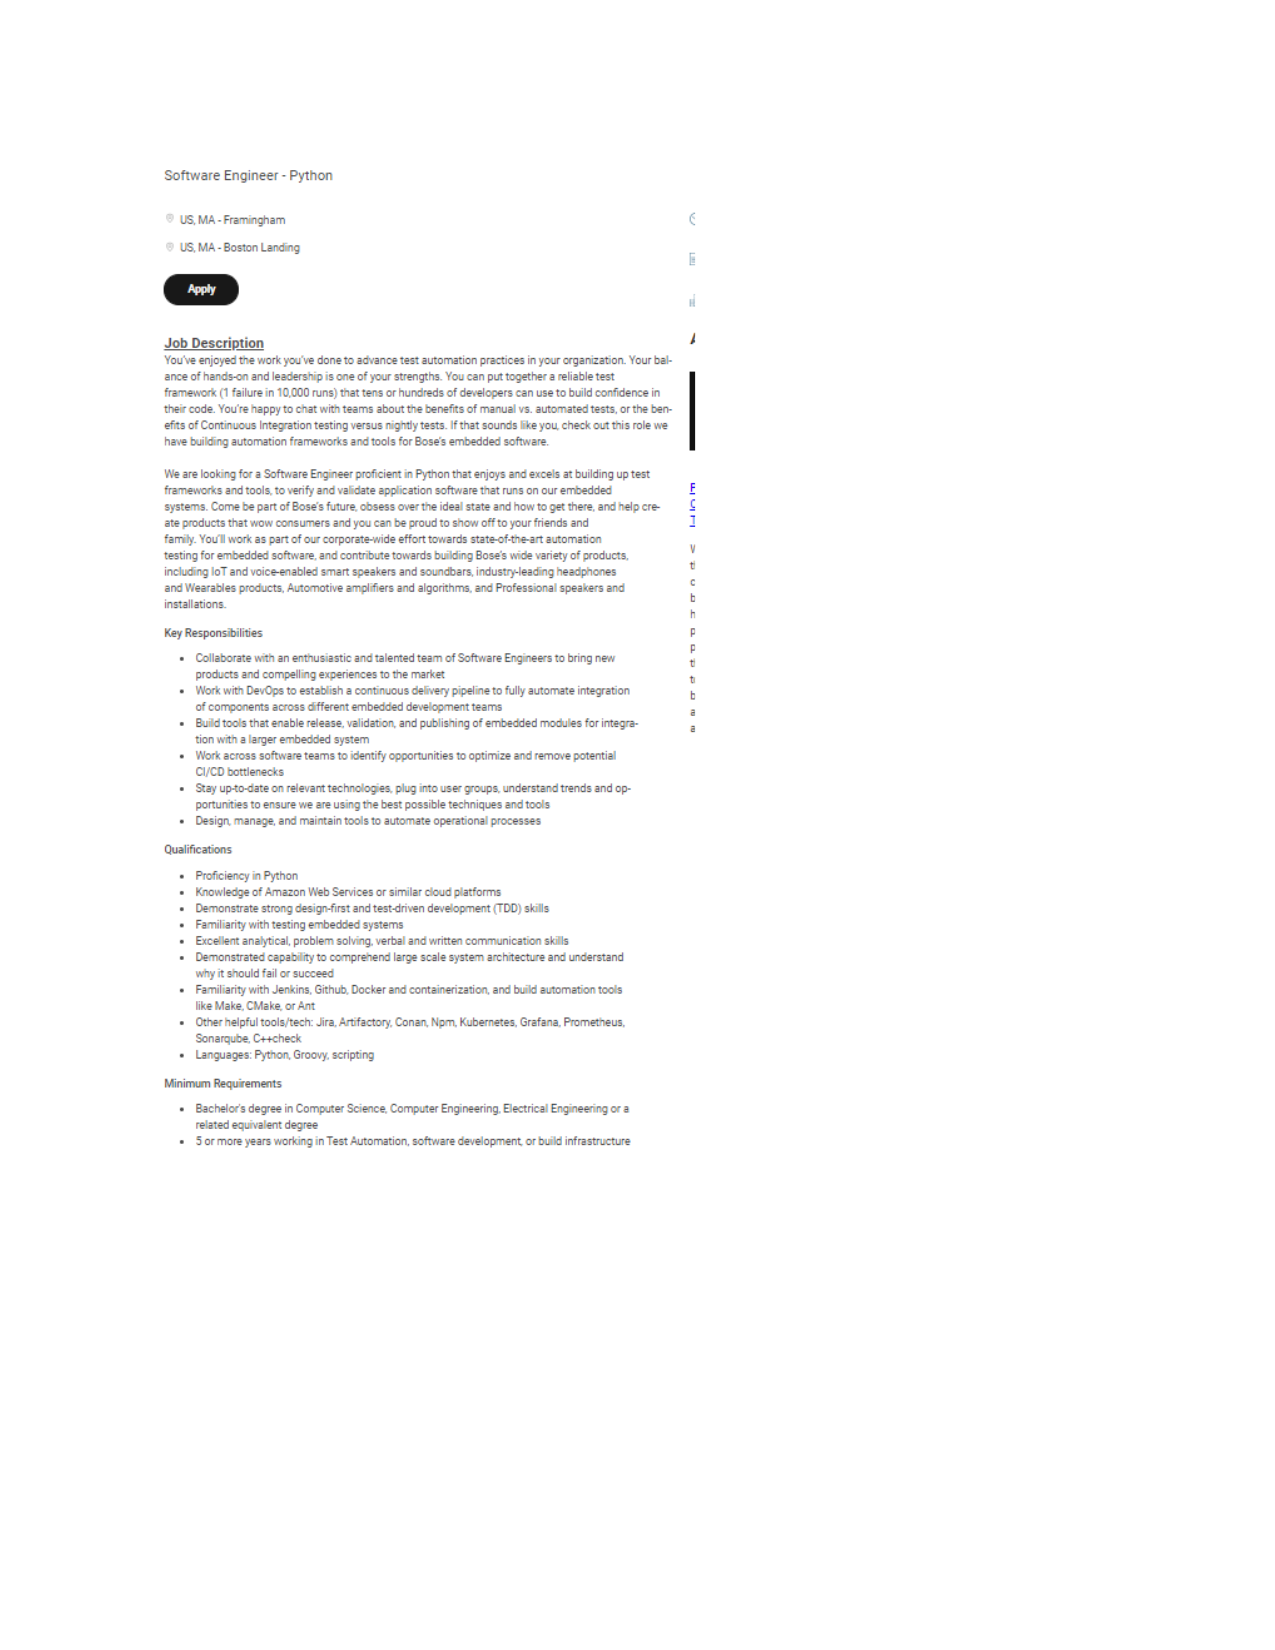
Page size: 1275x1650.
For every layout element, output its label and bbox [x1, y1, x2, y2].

picture [150, 150, 696, 1179]
